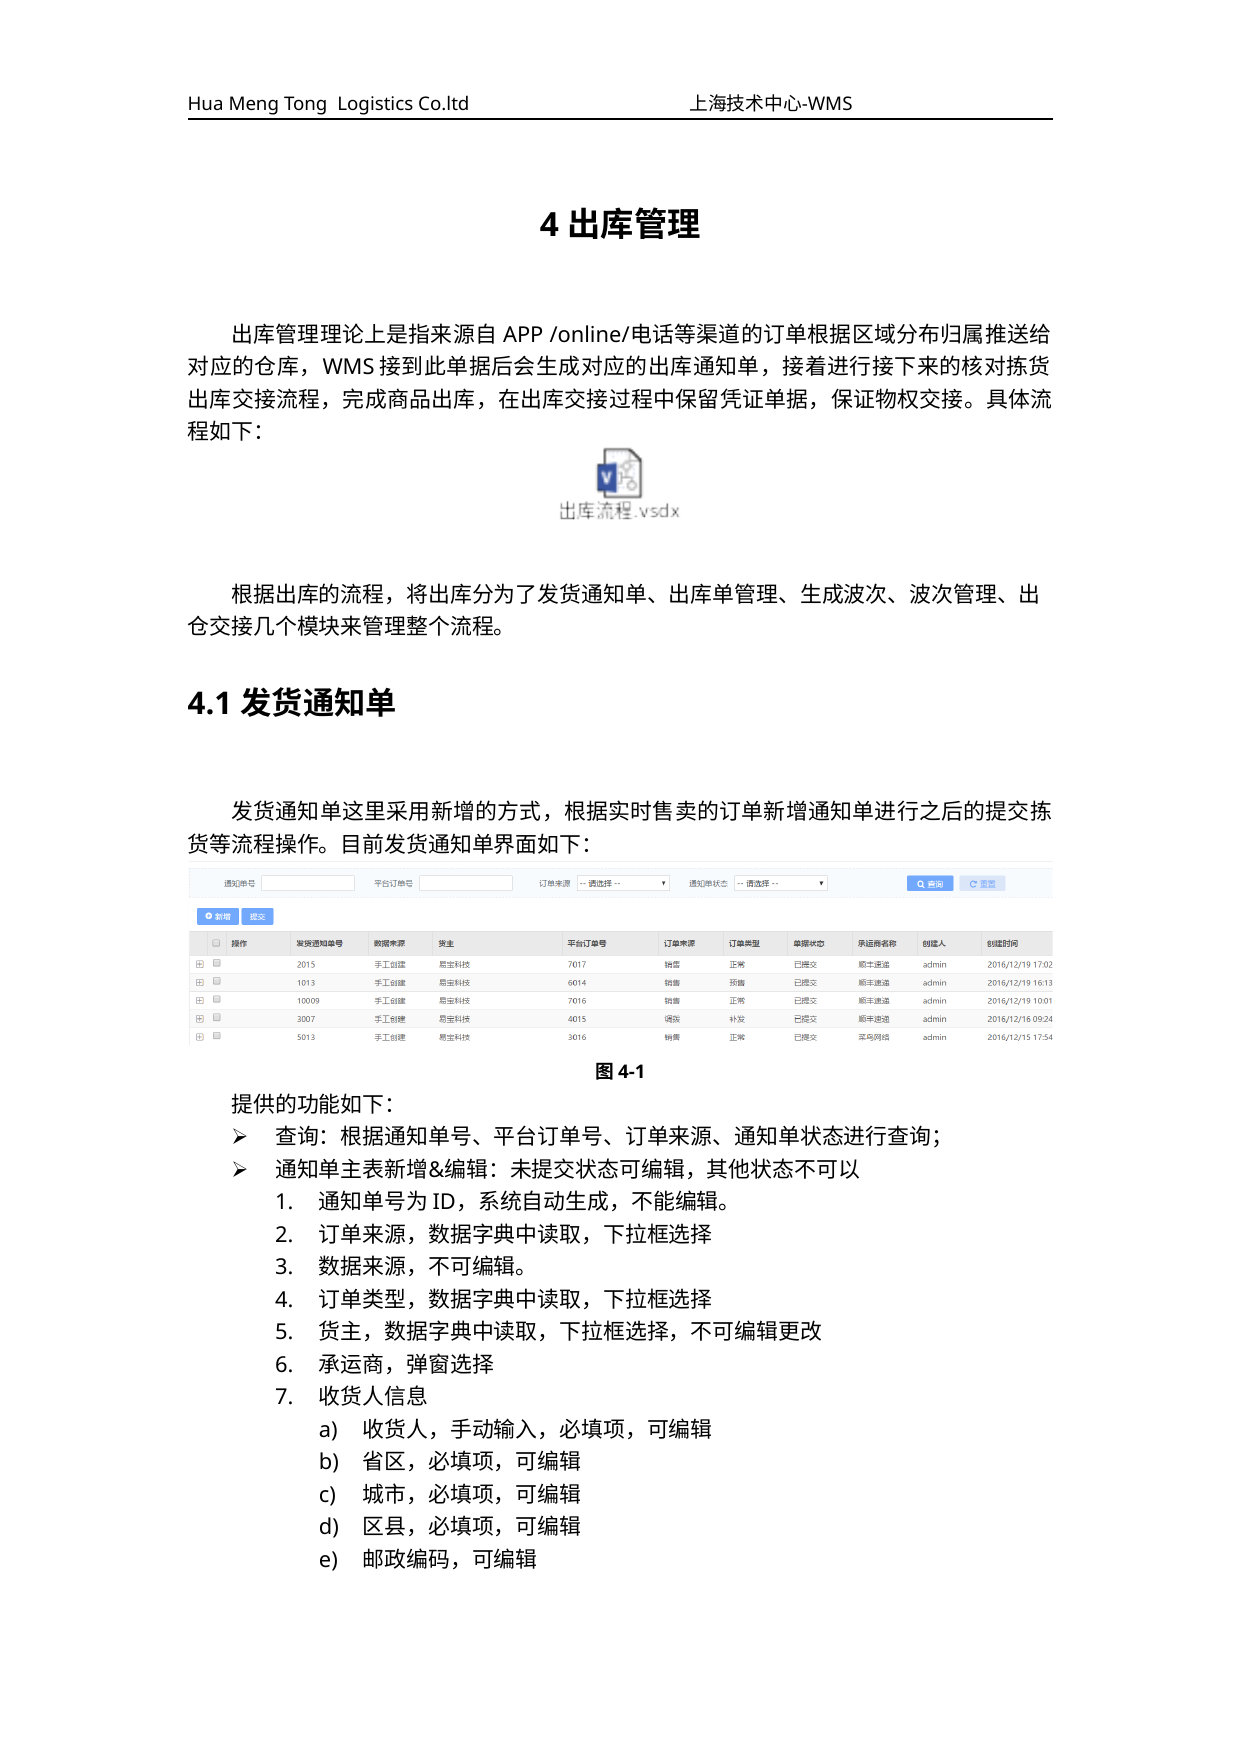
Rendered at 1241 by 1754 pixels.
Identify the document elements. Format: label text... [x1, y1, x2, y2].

list 订单来源，数据字典中读取，下拉框选择 [275, 1216, 1053, 1249]
list 区县，必填项，可编辑 [319, 1509, 1053, 1541]
picture [187, 858, 1053, 1045]
text 出库管理理论上是指来源自APP /online/电话等渠道的订单根据区域分布归属推送给对应的仓库，WMS接到此单据后会生成对应的出库通知单，接着进行接下来的核对拣货出库交接流程，完成商品出库，在出库交接过程中保留凭证单据，保证物权交接。具体流程如下： [187, 316, 1053, 446]
list 收货人信息 [275, 1379, 1053, 1411]
list 城市，必填项，可编辑 [319, 1476, 1053, 1509]
subtitle 4 出库管理 [187, 189, 1053, 254]
list 数据来源，不可编辑。 [275, 1249, 1053, 1281]
text 提供的功能如下： [187, 1086, 1053, 1119]
list 货主，数据字典中读取，下拉框选择，不可编辑更改 [275, 1314, 1053, 1346]
text 根据出库的流程，将出库分为了发货通知单、出库单管理、生成波次、波次管理、出仓交接几个模块来管理整个流程。 [187, 576, 1053, 641]
text 发货通知单这里采用新增的方式，根据实时售卖的订单新增通知单进行之后的提交拣货等流程操作。目前发货通知单界面如下： [187, 794, 1053, 858]
list 承运商，弹窗选择 [275, 1346, 1053, 1379]
list 省区，必填项，可编辑 [319, 1444, 1053, 1476]
list 通知单号为ID，系统自动生成，不能编辑。 [275, 1184, 1053, 1216]
list 查询：根据通知单号、平台订单号、订单来源、通知单状态进行查询； [231, 1119, 1053, 1151]
list 邮政编码，可编辑 [319, 1541, 1053, 1574]
list 通知单主表新增&编辑：未提交状态可编辑，其他状态不可以 [231, 1151, 1053, 1184]
list 收货人，手动输入，必填项，可编辑 [319, 1411, 1053, 1444]
text 图 4-1 [187, 1054, 1053, 1086]
subtitle 4.1 发货通知单 [187, 668, 1053, 733]
list 订单类型，数据字典中读取，下拉框选择 [275, 1281, 1053, 1314]
